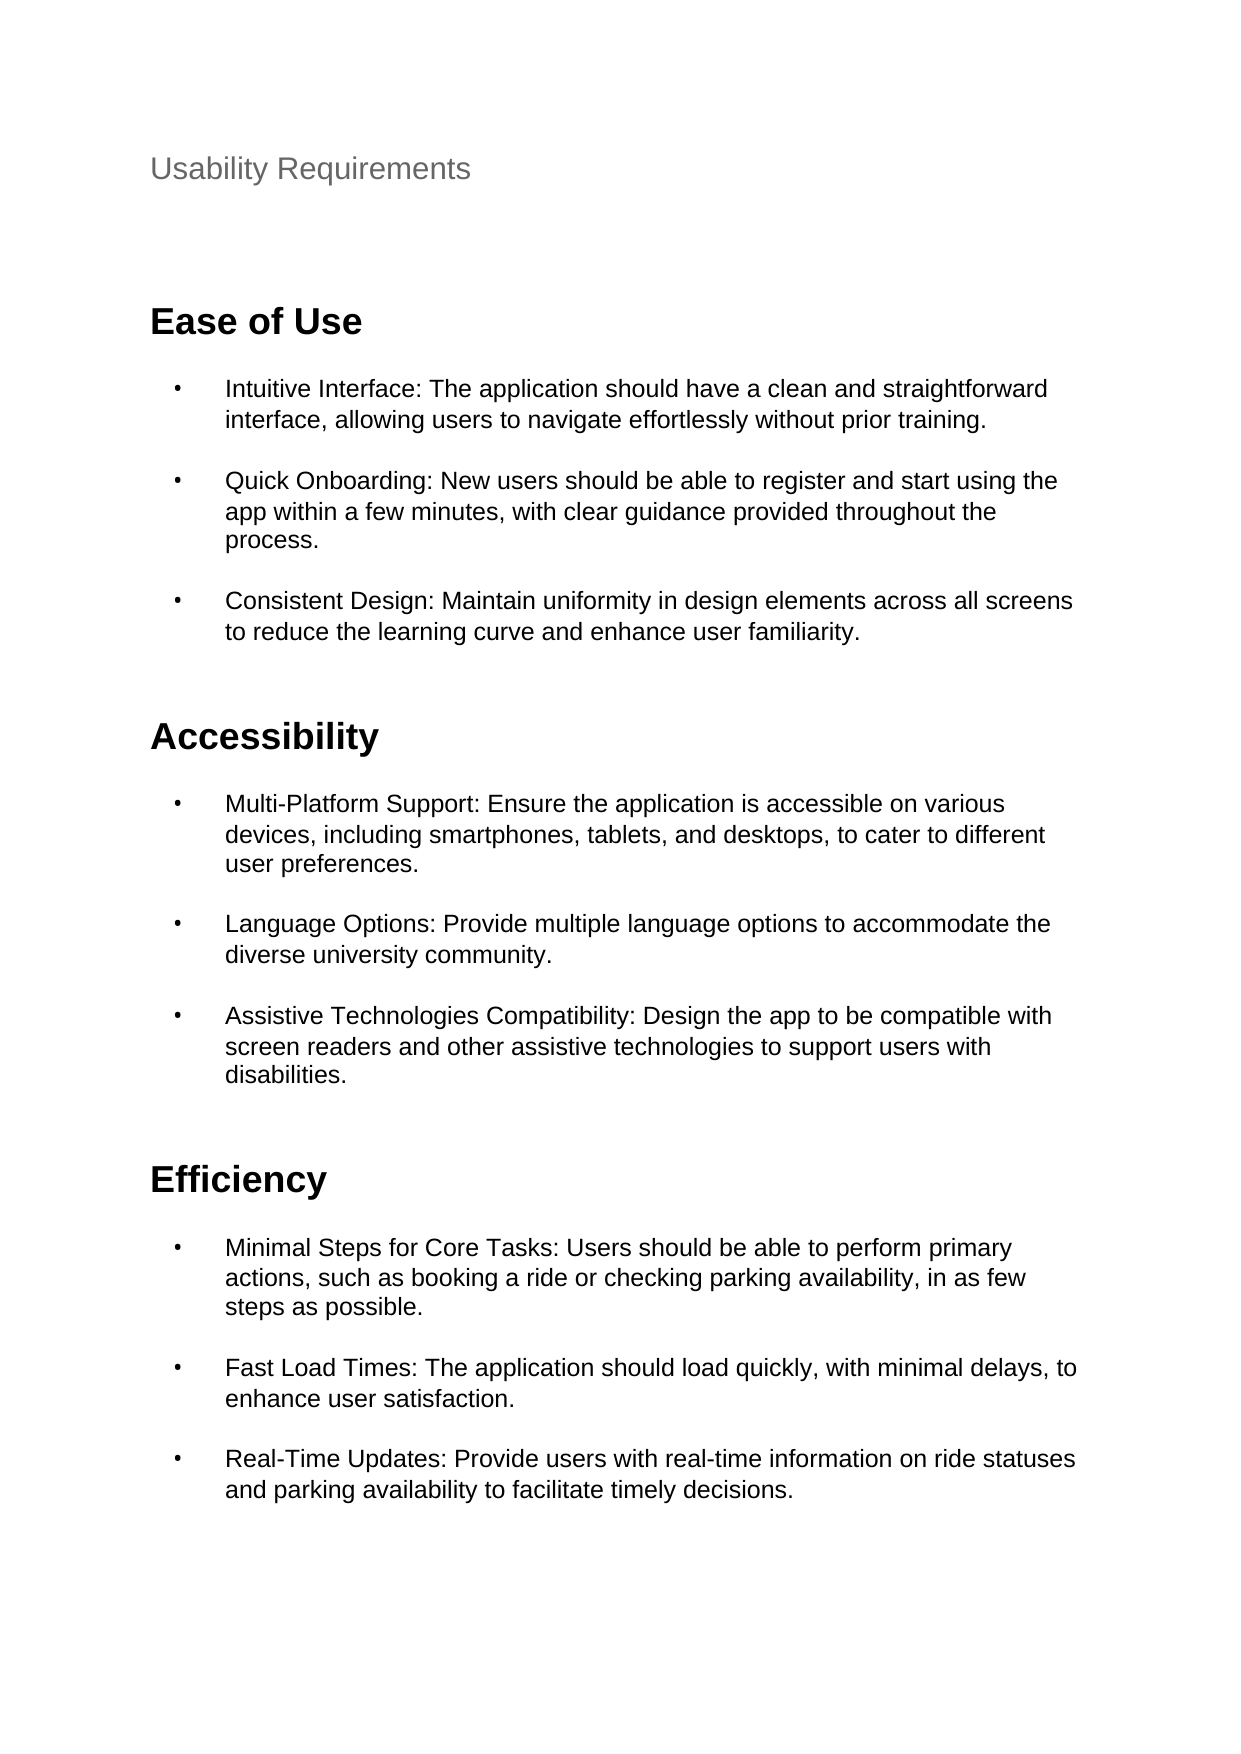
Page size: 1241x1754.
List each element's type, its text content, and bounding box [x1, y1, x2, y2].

list Language Options: Provide multiple language options to accommodate the diverse university community. [173, 906, 1090, 969]
list Real-Time Updates: Provide users with real-time information on ride statuses and parking availability to facilitate timely decisions. [173, 1441, 1090, 1504]
list Fast Load Times: The application should load quickly, with minimal delays, to enhance user satisfaction. [173, 1349, 1090, 1412]
list Multi-Platform Support: Ensure the application is accessible on various devices, including smartphones, tablets, and desktops, to cater to different user preferences. [173, 786, 1090, 877]
subtitle Usability Requirements [150, 150, 1090, 186]
list Minimal Steps for Core Tasks: Users should be able to perform primary actions, such as booking a ride or checking parking availability, in as few steps as possible. [173, 1229, 1090, 1321]
list Assistive Technologies Compatibility: Design the app to be compatible with screen readers and other assistive technologies to support users with disabilities. [173, 998, 1090, 1089]
subtitle Ease of Use [150, 299, 1090, 342]
list Consistent Design: Maintain uniformity in design elements across all screens to reduce the learning curve and enhance user familiarity. [173, 583, 1090, 646]
list Intuitive Interface: The application should have a clean and straightforward interface, allowing users to navigate effortlessly without prior training. [173, 371, 1090, 434]
subtitle Accessibility [150, 714, 1090, 757]
subtitle Efficiency [150, 1157, 1090, 1200]
list Quick Onboarding: New users should be able to register and start using the app within a few minutes, with clear guidance provided throughout the process. [173, 463, 1090, 554]
